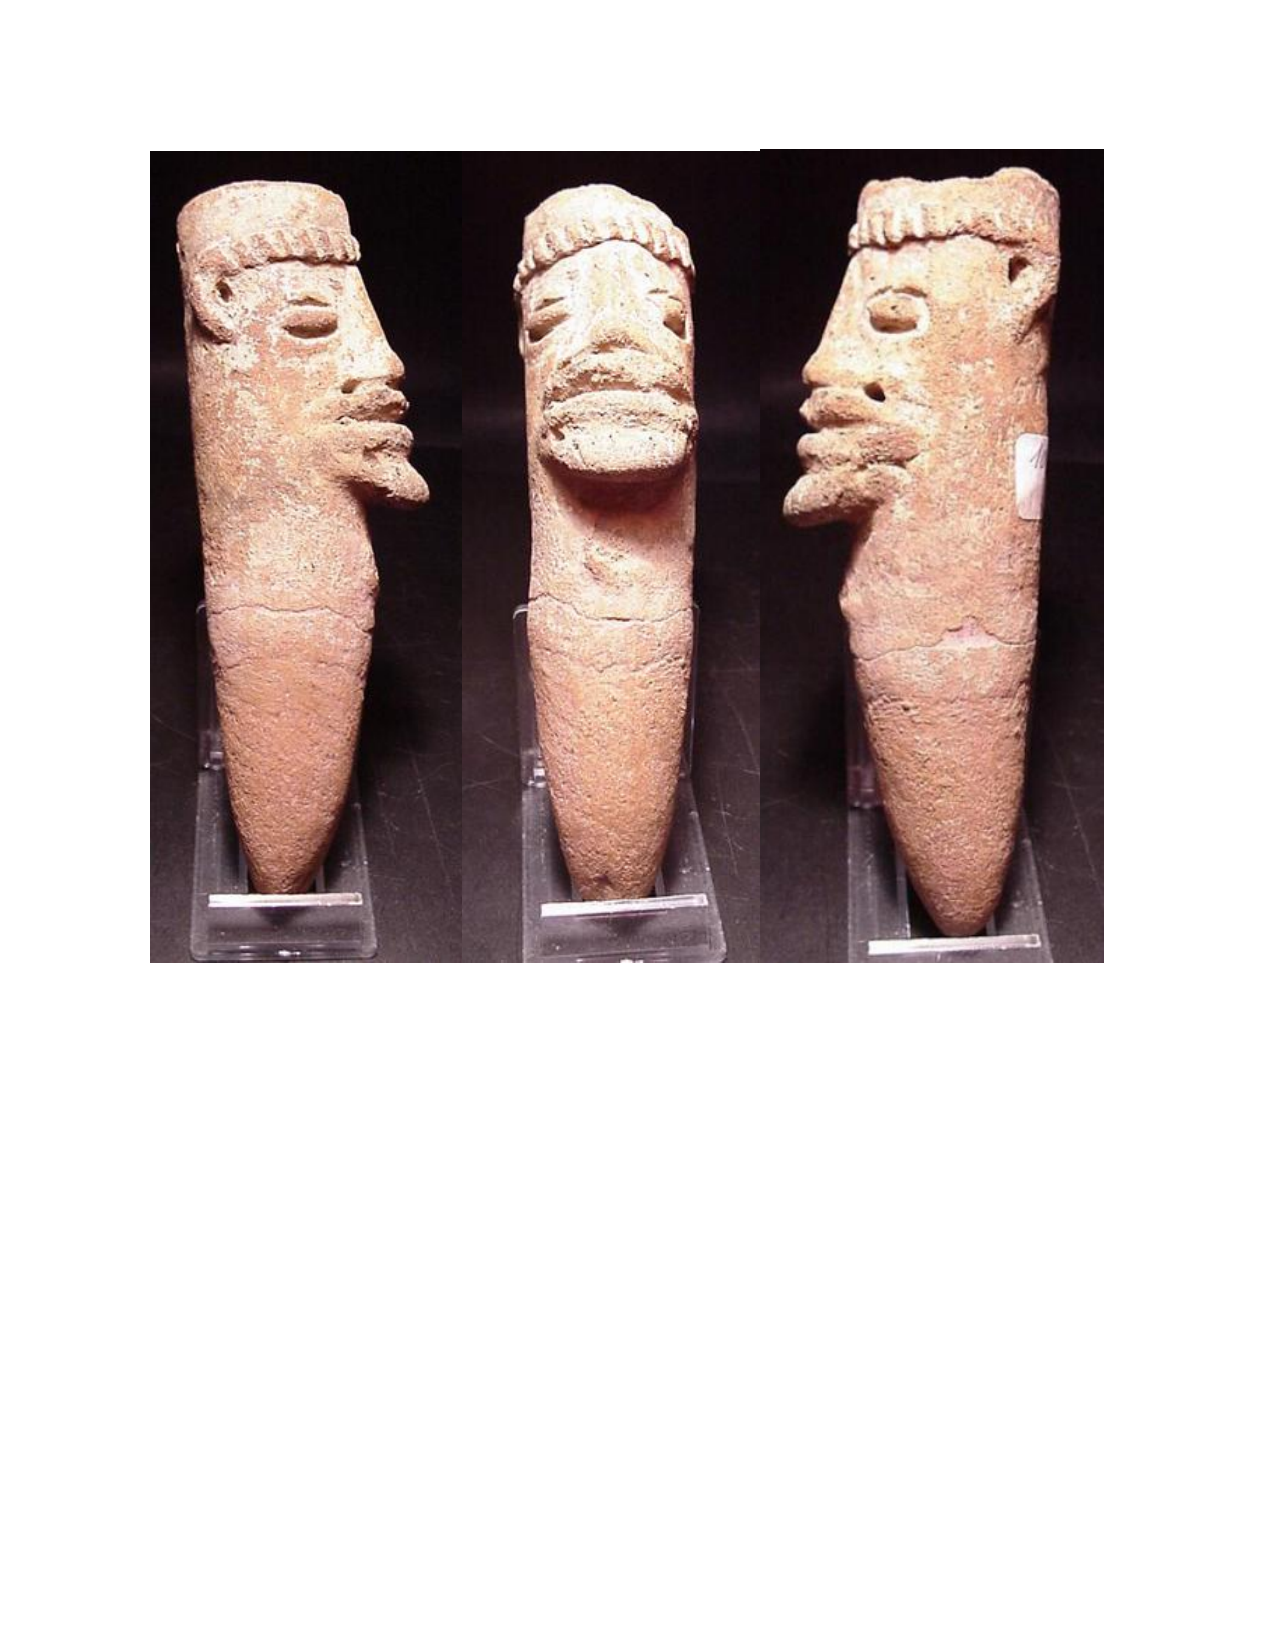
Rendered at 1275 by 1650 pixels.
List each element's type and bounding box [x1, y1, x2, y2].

picture [150, 149, 1104, 963]
